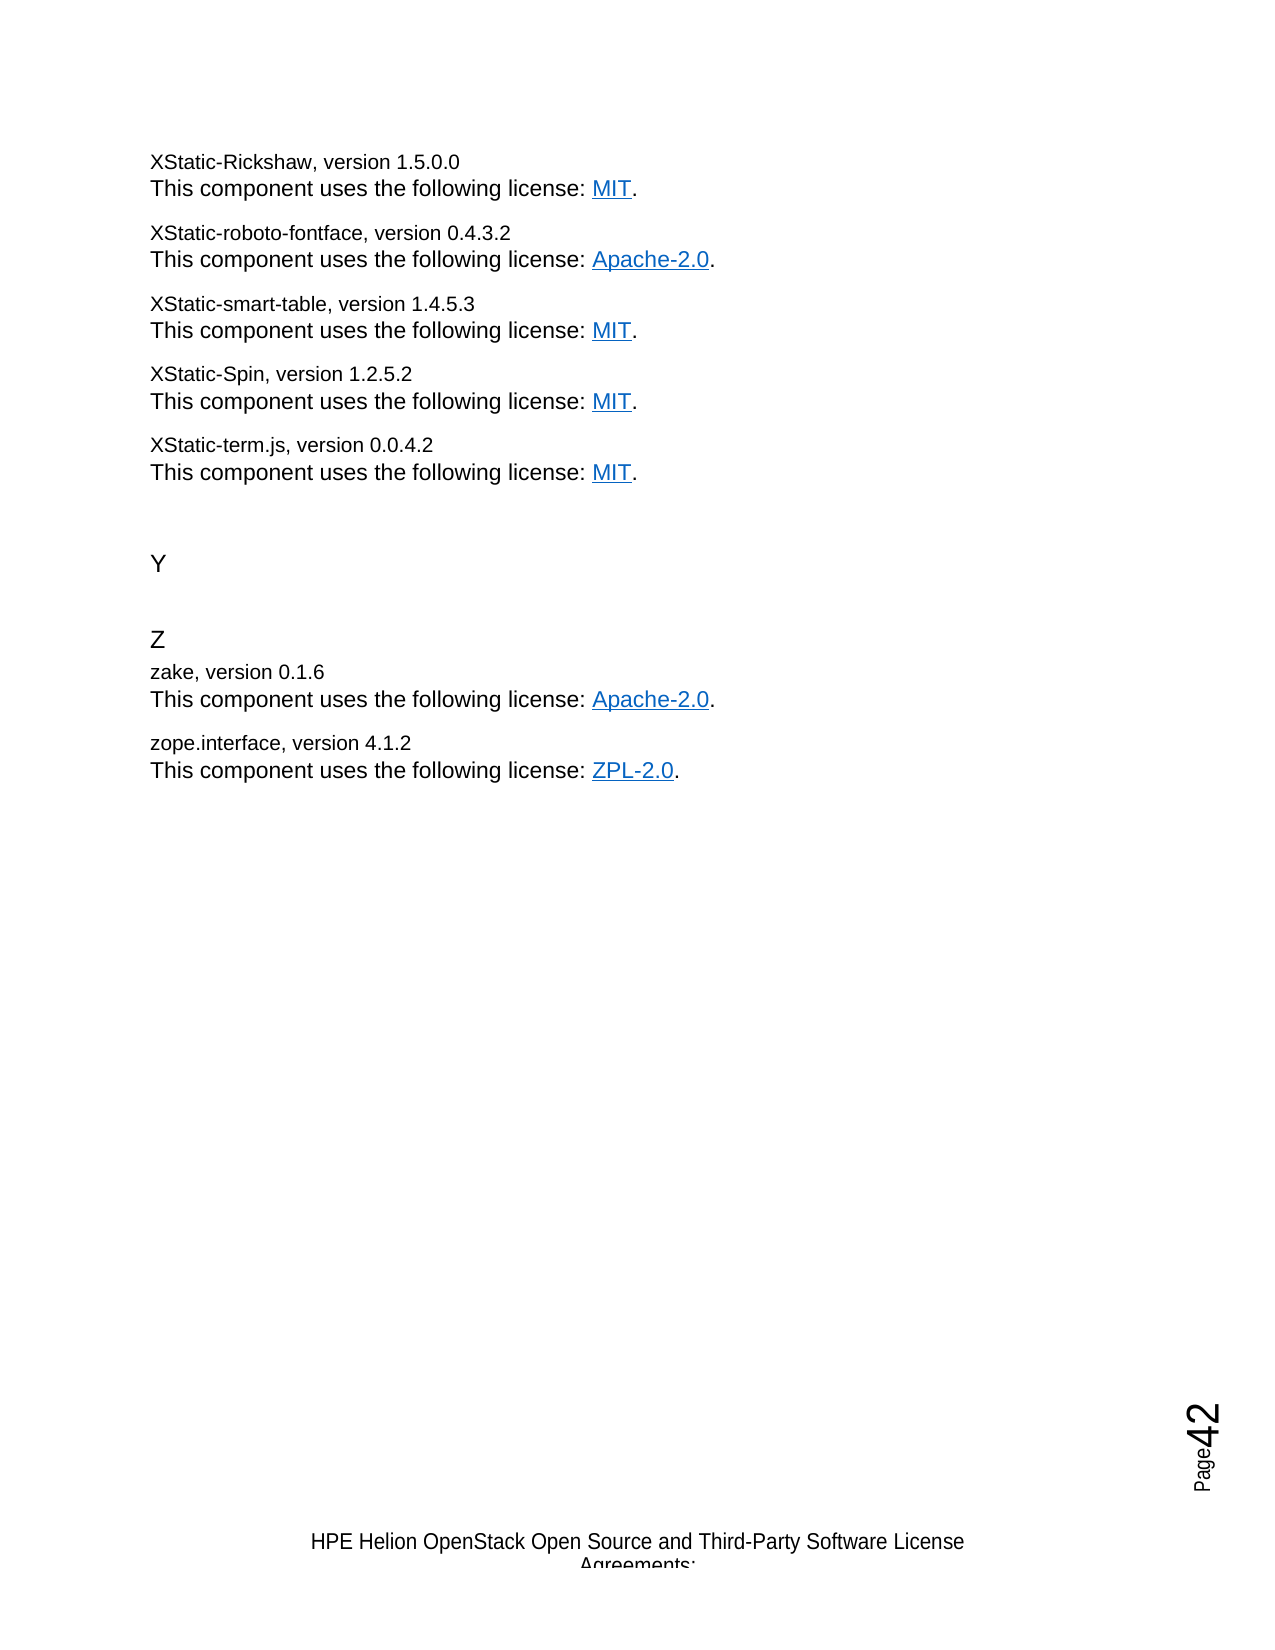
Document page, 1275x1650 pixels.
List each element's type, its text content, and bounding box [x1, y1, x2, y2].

subtitle Y [150, 549, 1096, 578]
text zake, version 0.1.6 [150, 660, 1096, 684]
text XStatic-Rickshaw, version 1.5.0.0 [150, 150, 1096, 174]
text XStatic-Spin, version 1.2.5.2 [150, 362, 1096, 386]
text This component uses the following license: MIT. [150, 459, 1096, 485]
subtitle Z [150, 625, 1096, 654]
text XStatic-roboto-fontface, version 0.4.3.2 [150, 221, 1096, 244]
text This component uses the following license: Apache-2.0. [150, 686, 1096, 712]
text This component uses the following license: Apache-2.0. [150, 246, 1096, 273]
text This component uses the following license: MIT. [150, 388, 1096, 414]
text XStatic-smart-table, version 1.4.5.3 [150, 291, 1096, 315]
text This component uses the following license: MIT. [150, 317, 1096, 344]
text This component uses the following license: MIT. [150, 175, 1096, 202]
text This component uses the following license: ZPL-2.0. [150, 757, 1096, 783]
text zope.interface, version 4.1.2 [150, 731, 1096, 755]
text XStatic-term.js, version 0.0.4.2 [150, 433, 1096, 457]
